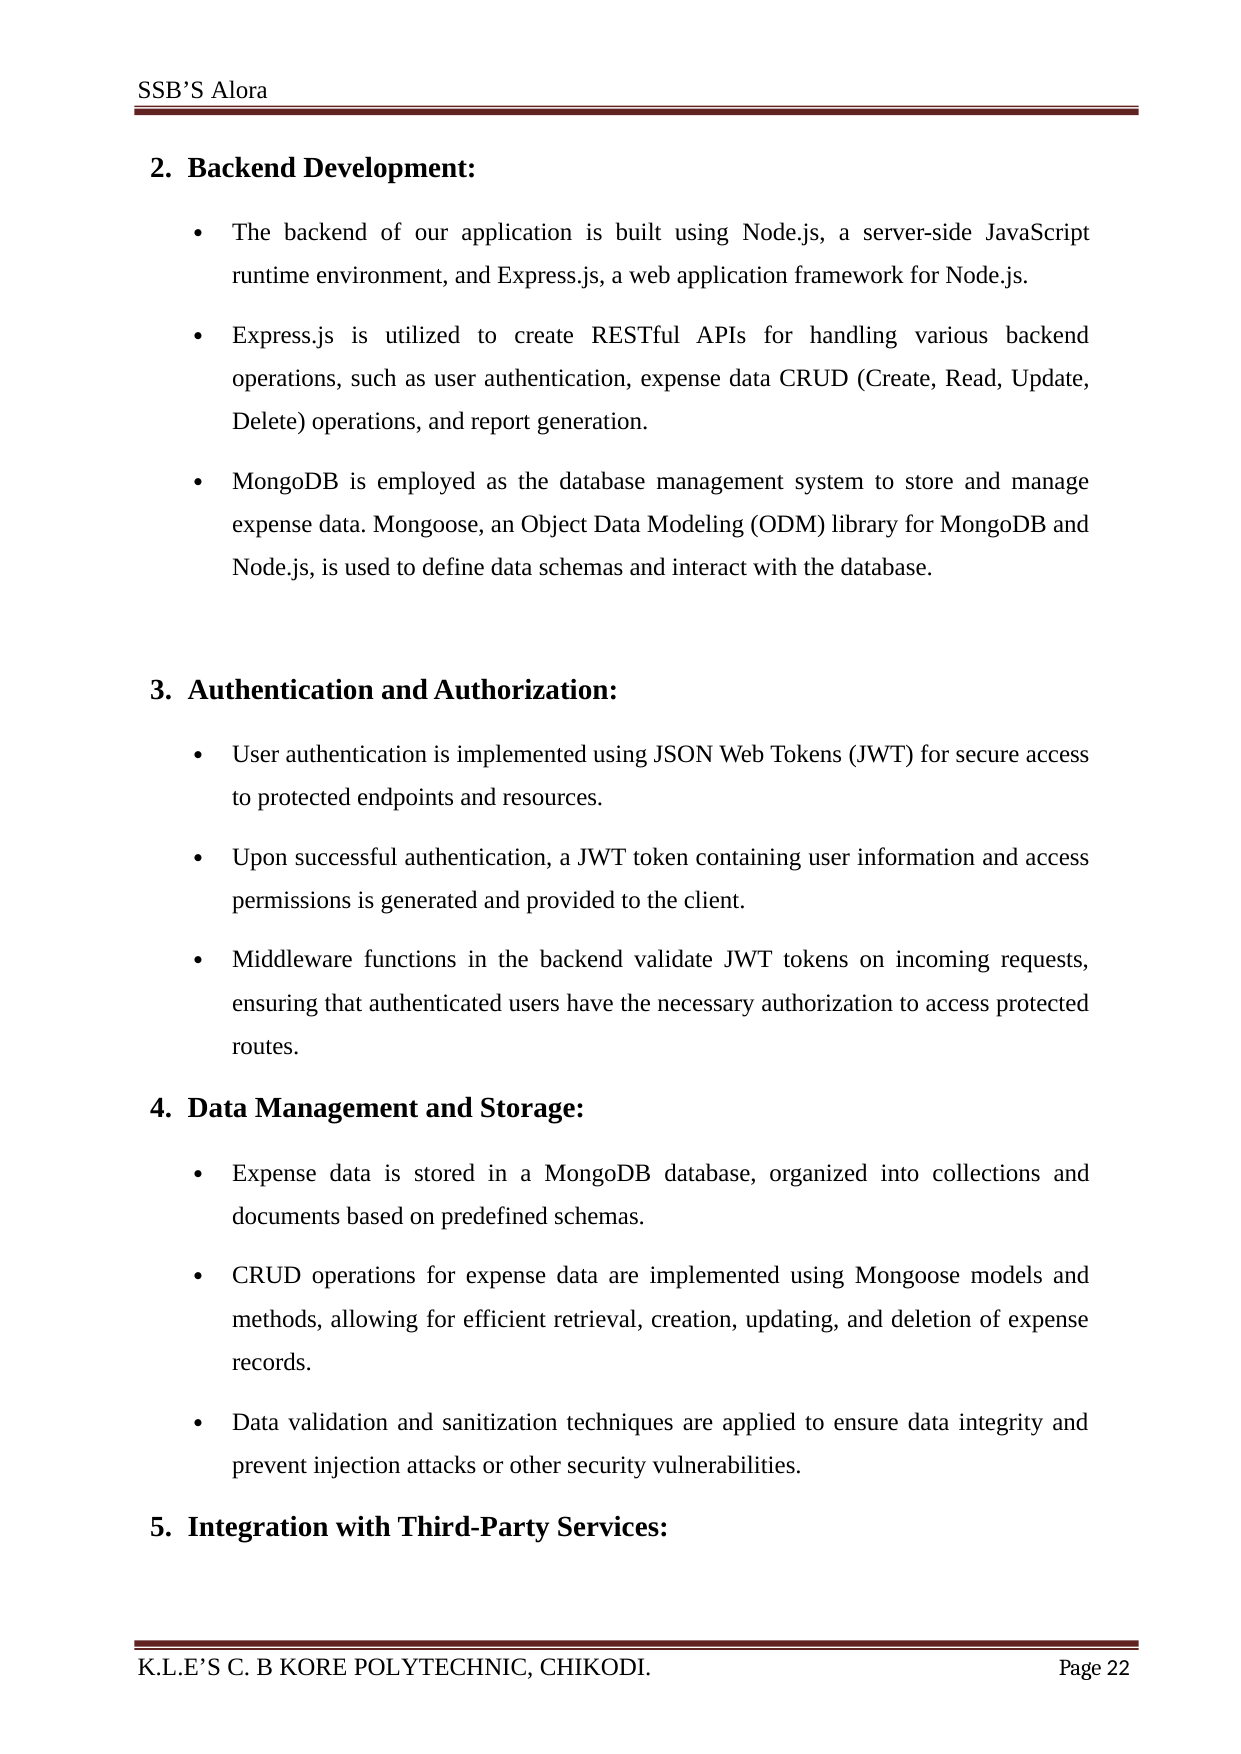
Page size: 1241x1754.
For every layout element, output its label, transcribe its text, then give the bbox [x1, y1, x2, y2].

list Data Management and Storage: [150, 1091, 1090, 1124]
list Middleware functions in the backend validate JWT tokens on incoming requests, ensuring that authenticated users have the necessary authorization to access protected routes. [194, 944, 1090, 1059]
list CRUD operations for expense data are implemented using Mongoose models and methods, allowing for efficient retrieval, creation, updating, and deletion of expense records. [194, 1261, 1090, 1376]
list Backend Development: [150, 150, 1090, 183]
list Expense data is stored in a MongoDB database, organized into collections and documents based on predefined schemas. [194, 1158, 1090, 1229]
list The backend of our application is built using Node.js, a server-side JavaScript runtime environment, and Express.js, a web application framework for Node.js. [194, 217, 1090, 289]
list MongoDB is employed as the database management system to store and manage expense data. Mongoose, an Object Data Modeling (ODM) library for MongoDB and Node.js, is used to define data schemas and interact with the database. [194, 466, 1090, 581]
list Authentication and Authorization: [150, 672, 1090, 705]
list Data validation and sanitization techniques are applied to ensure data integrity and prevent injection attacks or other security vulnerabilities. [194, 1407, 1090, 1478]
list Integration with Third-Party Services: [150, 1509, 1090, 1543]
list Upon successful authentication, a JWT token containing user information and access permissions is generated and provided to the client. [194, 842, 1090, 913]
list User authentication is implemented using JSON Web Tokens (JWT) for secure access to protected endpoints and resources. [194, 739, 1090, 811]
list Express.js is utilized to create RESTful APIs for handling various backend operations, such as user authentication, expense data CRUD (Create, Read, Update, Delete) operations, and report generation. [194, 320, 1090, 435]
